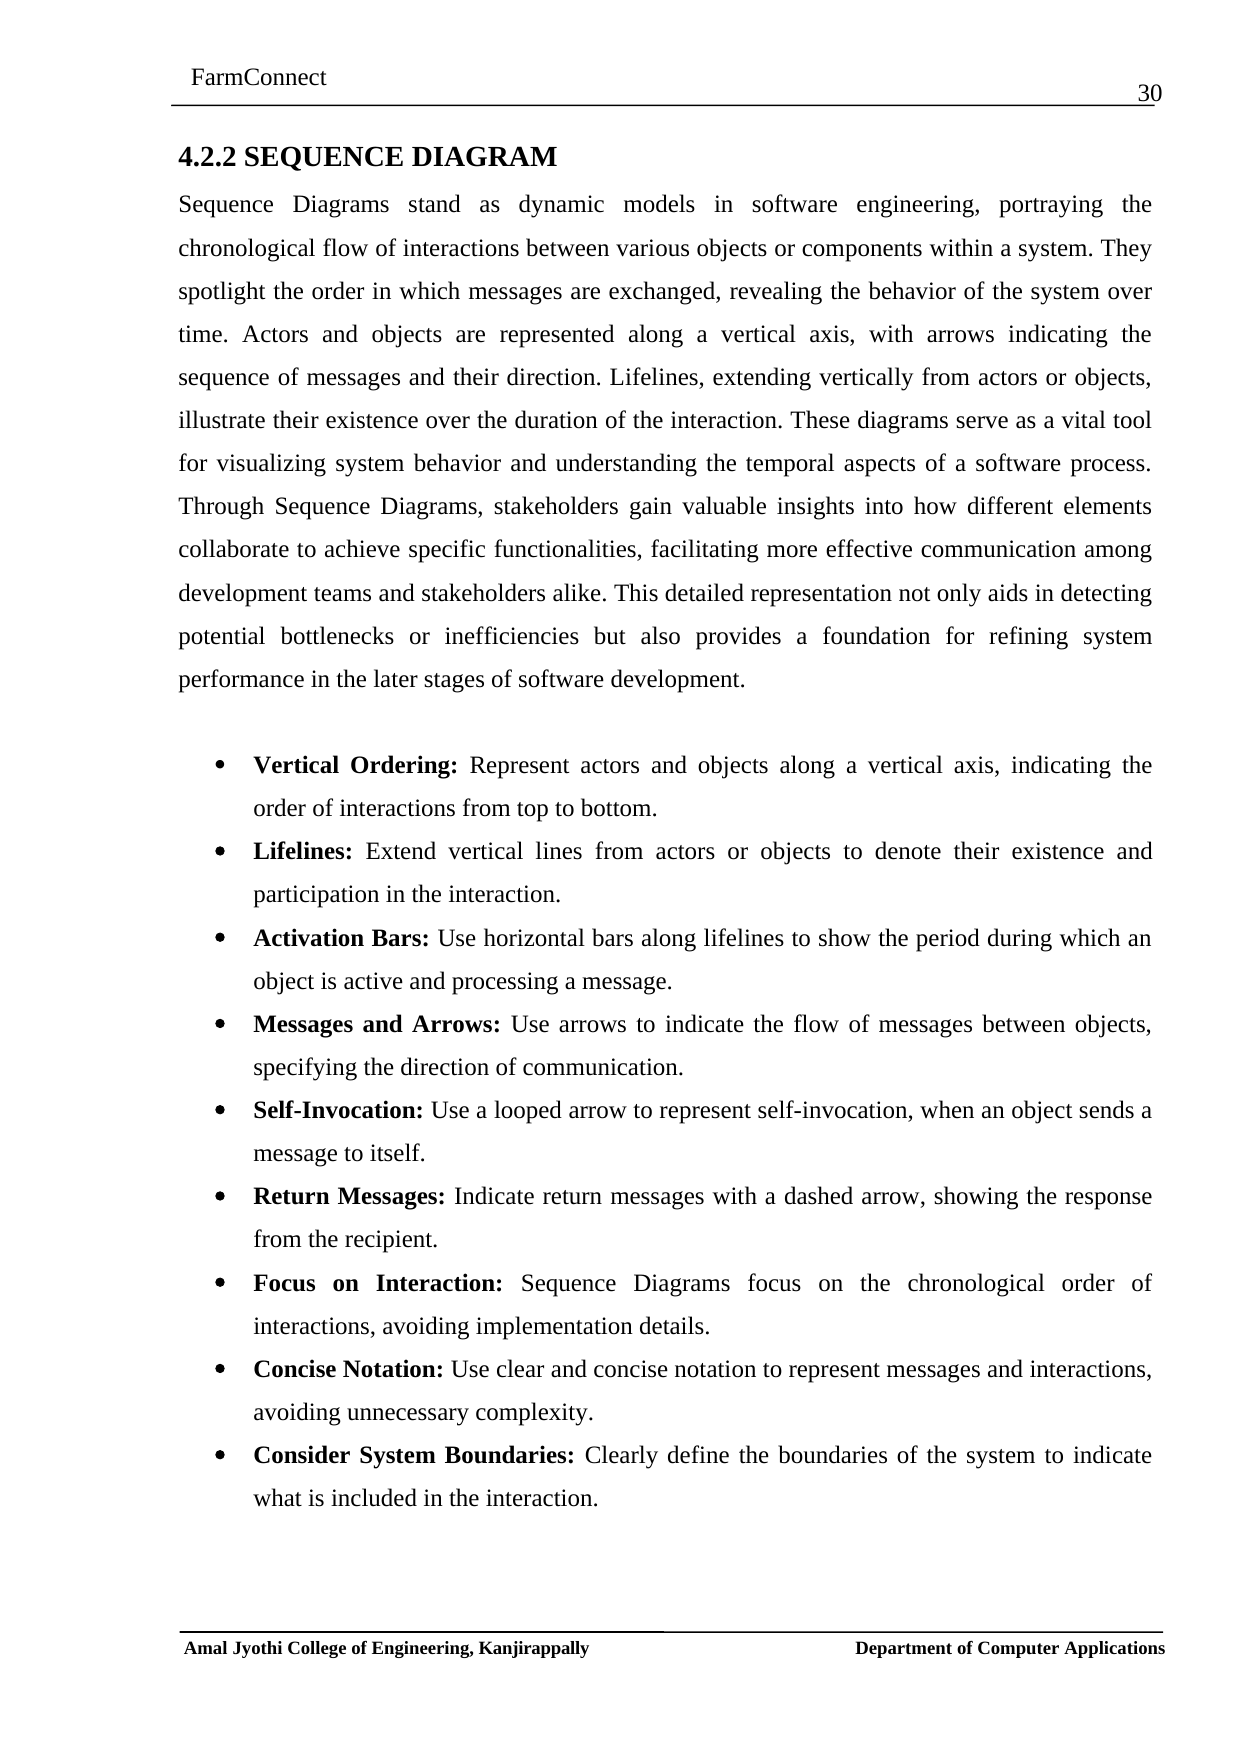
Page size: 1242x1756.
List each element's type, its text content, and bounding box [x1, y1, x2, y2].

list Vertical Ordering: Represent actors and objects along a vertical axis, indicating the order of interactions from top to bottom. [216, 750, 1153, 822]
list Focus on Interaction: Sequence Diagrams focus on the chronological order of interactions, avoiding implementation details. [216, 1268, 1153, 1339]
list Messages and Arrows: Use arrows to indicate the flow of messages between objects, specifying the direction of communication. [216, 1009, 1153, 1081]
list Lifelines: Extend vertical lines from actors or objects to denote their existence and participation in the interaction. [216, 836, 1153, 908]
list Self-Invocation: Use a looped arrow to represent self-invocation, when an object sends a message to itself. [216, 1095, 1153, 1167]
list Return Messages: Indicate return messages with a dashed arrow, showing the response from the recipient. [216, 1181, 1153, 1253]
list Concise Notation: Use clear and concise notation to represent messages and interactions, avoiding unnecessary complexity. [216, 1354, 1153, 1426]
subtitle 4.2.2 SEQUENCE DIAGRAM [178, 139, 1153, 173]
text Sequence Diagrams stand as dynamic models in software engineering, portraying the chronological flow of interactions between various objects or components within a system. They spotlight the order in which messages are exchanged, revealing the behavior of the system over time. Actors and objects are represented along a vertical axis, with arrows indicating the sequence of messages and their direction. Lifelines, extending vertically from actors or objects, illustrate their existence over the duration of the interaction. These diagrams serve as a vital tool for visualizing system behavior and understanding the temporal aspects of a software process. Through Sequence Diagrams, stakeholders gain valuable insights into how different elements collaborate to achieve specific functionalities, facilitating more effective communication among development teams and stakeholders alike. This detailed representation not only aids in detecting potential bottlenecks or inefficiencies but also provides a foundation for refining system performance in the later stages of software development. [178, 189, 1153, 693]
list Activation Bars: Use horizontal bars along lifelines to show the period during which an object is active and processing a message. [216, 923, 1153, 994]
list Consider System Boundaries: Clearly define the boundaries of the system to indicate what is included in the interaction. [216, 1440, 1153, 1512]
